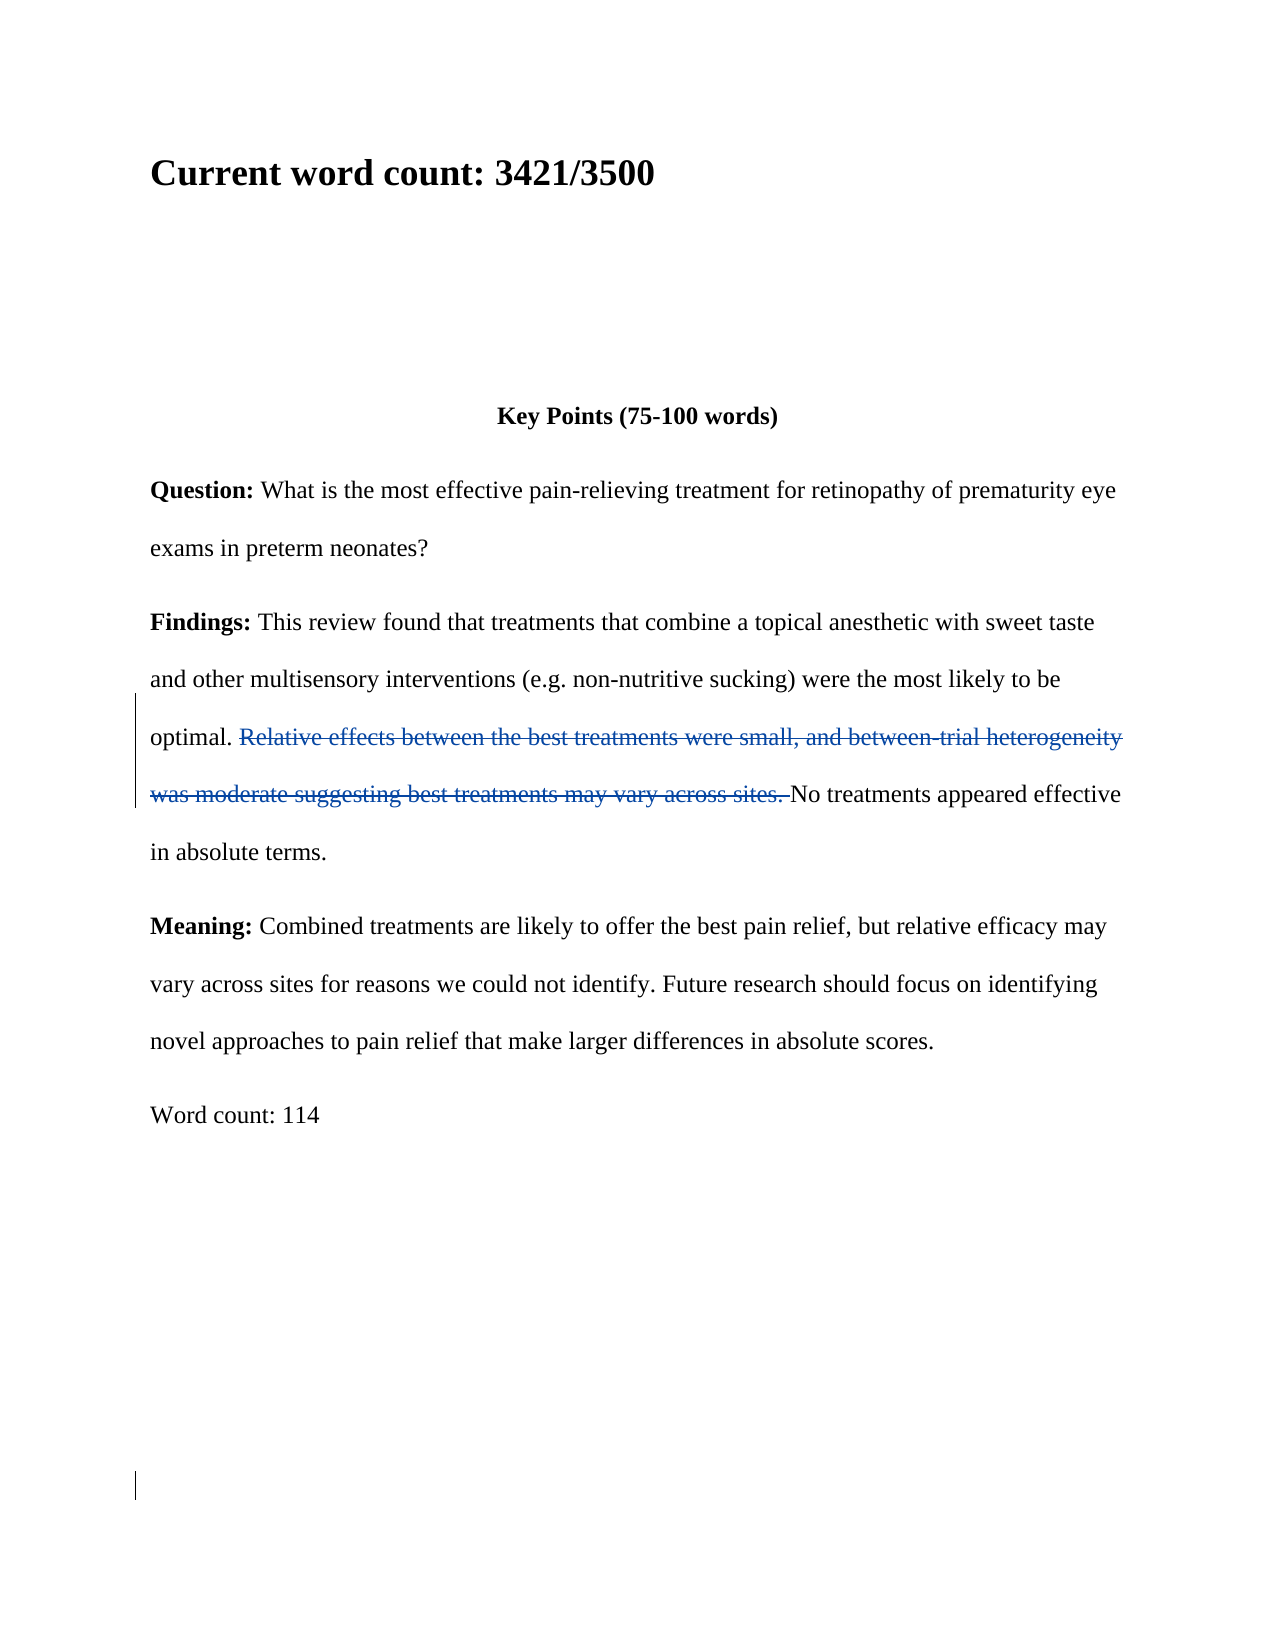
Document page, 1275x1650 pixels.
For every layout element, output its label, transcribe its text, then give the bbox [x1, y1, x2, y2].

text Word count: 114 [150, 1100, 1125, 1129]
text Meaning: Combined treatments are likely to offer the best pain relief, but relative efficacy may vary across sites for reasons we could not identify. Future research should focus on identifying novel approaches to pain relief that make larger differences in absolute scores. [150, 911, 1125, 1055]
text Current word count: 3421/3500 [150, 150, 1125, 193]
text Findings: This review found that treatments that combine a topical anesthetic with sweet taste and other multisensory interventions (e.g. non-nutritive sucking) were the most likely to be optimal. No treatments appeared effective in absolute terms. [150, 607, 1125, 866]
text Question: What is the most effective pain-relieving treatment for retinopathy of prematurity eye exams in preterm neonates? [150, 475, 1125, 562]
text Key Points (75-100 words) [150, 401, 1125, 430]
